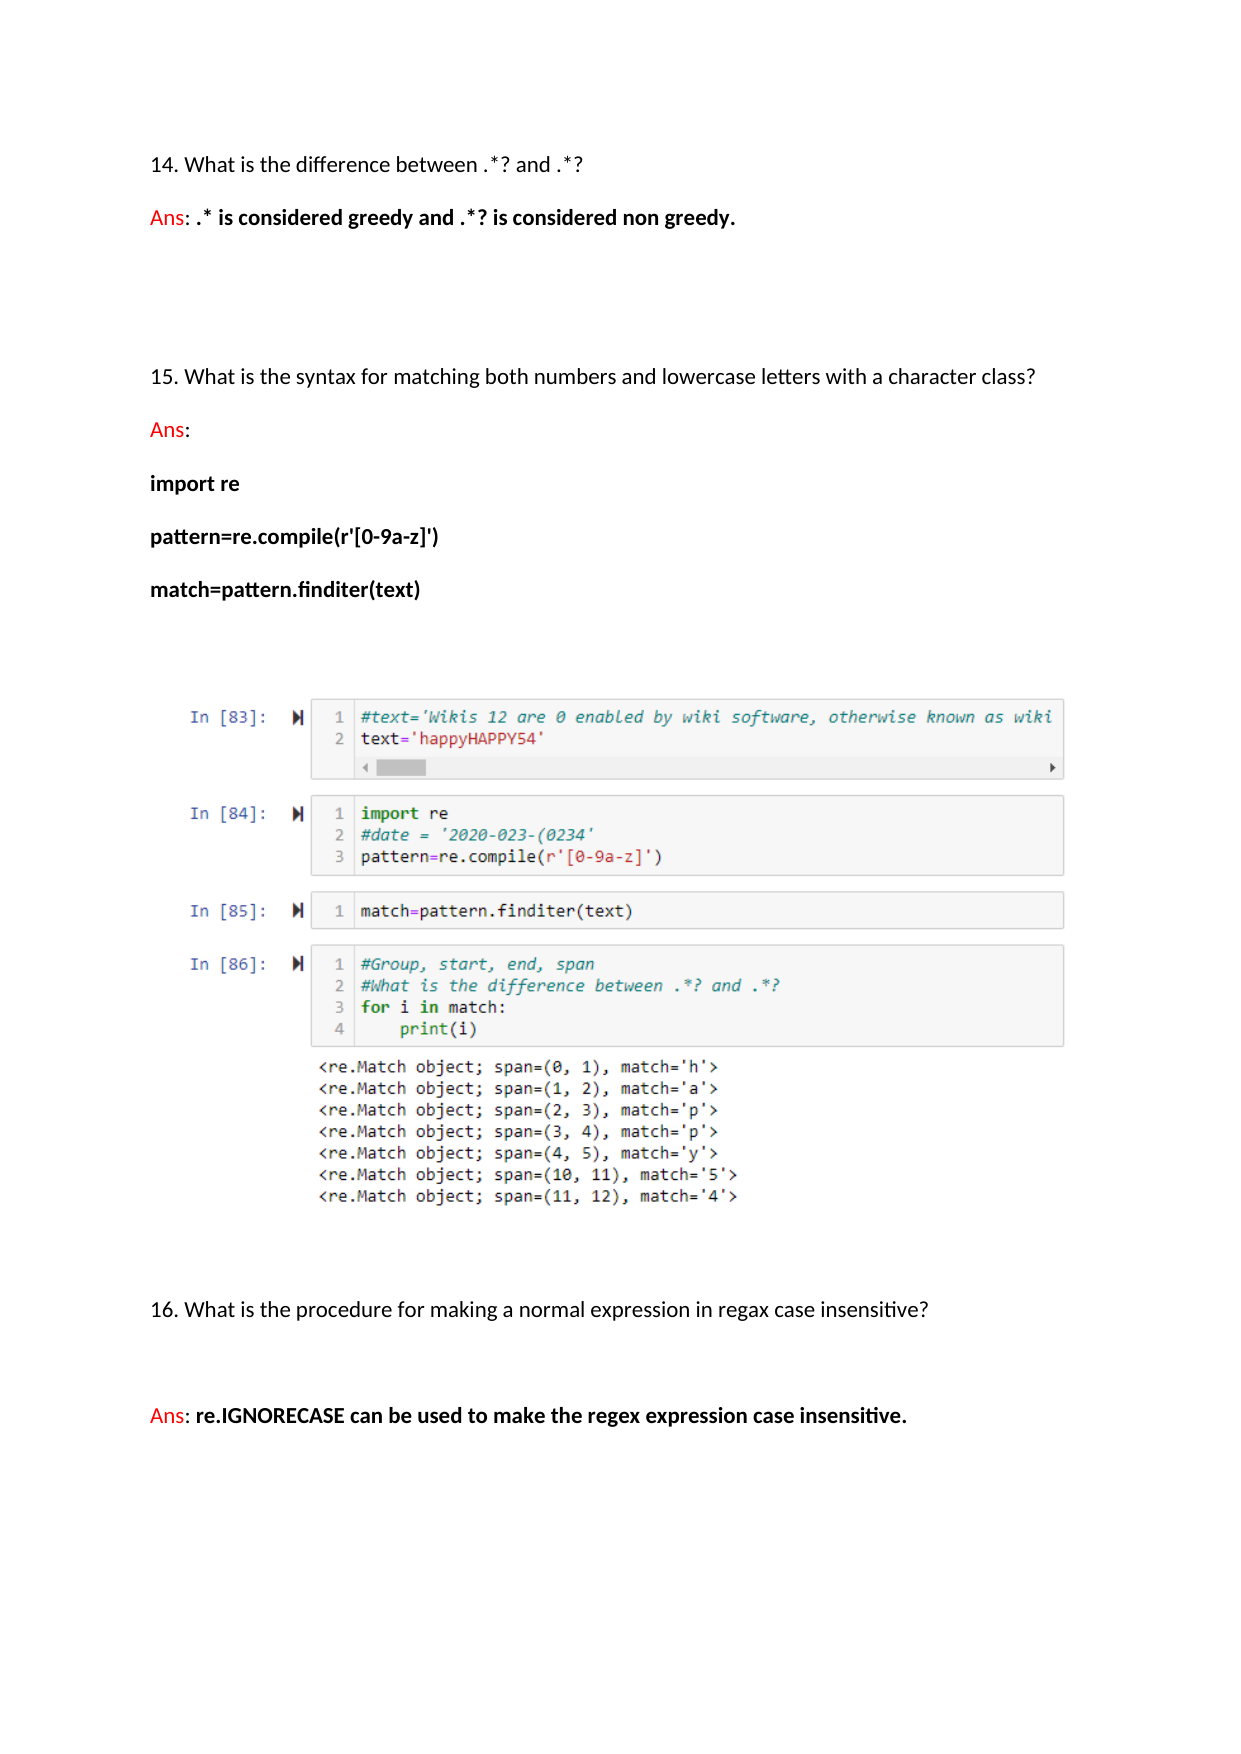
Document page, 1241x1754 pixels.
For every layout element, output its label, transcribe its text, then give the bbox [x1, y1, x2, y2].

text Ans: re.IGNORECASE can be used to make the regex expression case insensitive. [150, 1401, 1090, 1429]
text 14. What is the difference between .*? and .*? [150, 150, 1090, 178]
text Ans: .* is considered greedy and .*? is considered non greedy. [150, 203, 1090, 231]
picture [150, 681, 1091, 1217]
text 16. What is the procedure for making a normal expression in regax case insensitive? [150, 1295, 1090, 1323]
text import re [150, 469, 1090, 497]
text Ans: [150, 416, 1090, 444]
text pattern=re.compile(r'[0-9a-z]') [150, 522, 1090, 550]
text match=pattern.finditer(text) [150, 575, 1090, 603]
text 15. What is the syntax for matching both numbers and lowercase letters with a character class? [150, 362, 1090, 391]
